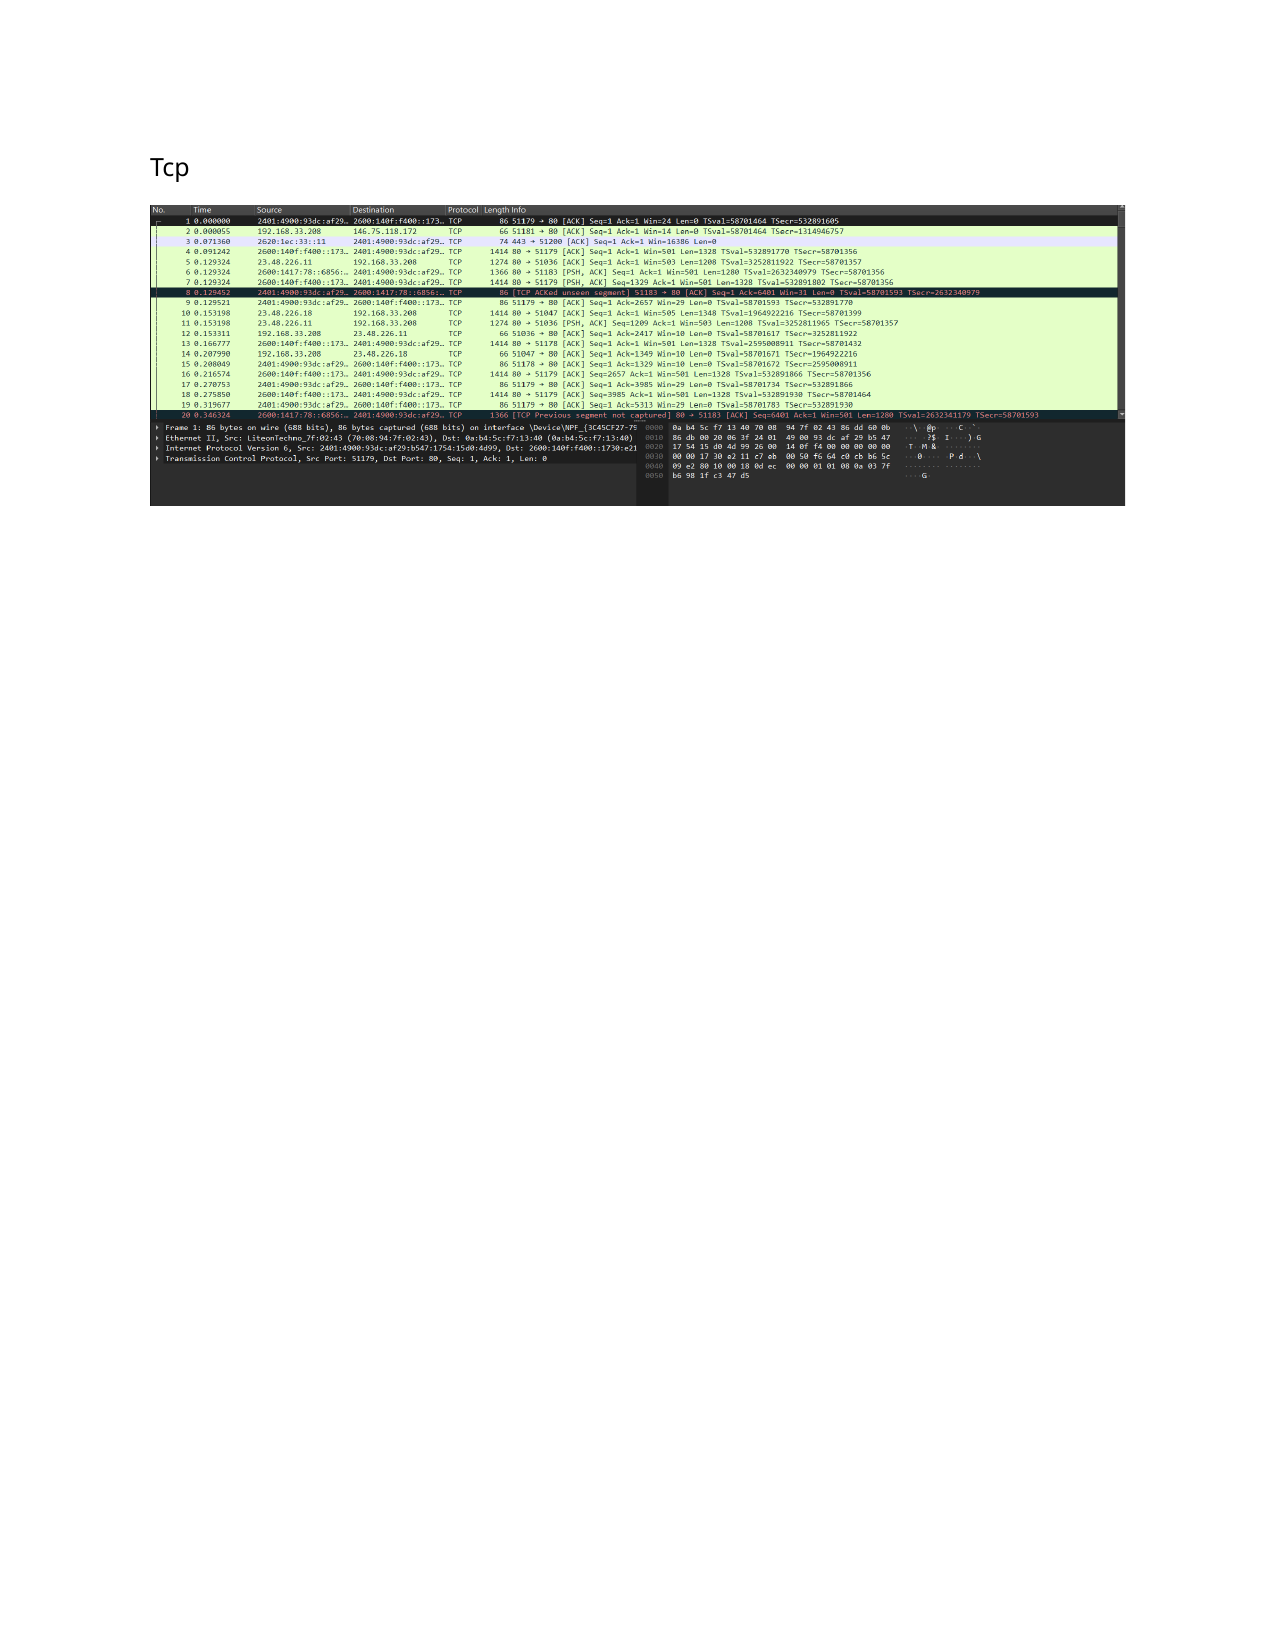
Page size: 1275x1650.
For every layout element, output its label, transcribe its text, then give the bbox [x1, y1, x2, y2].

text Tcp [150, 150, 1125, 184]
picture [150, 205, 1125, 506]
